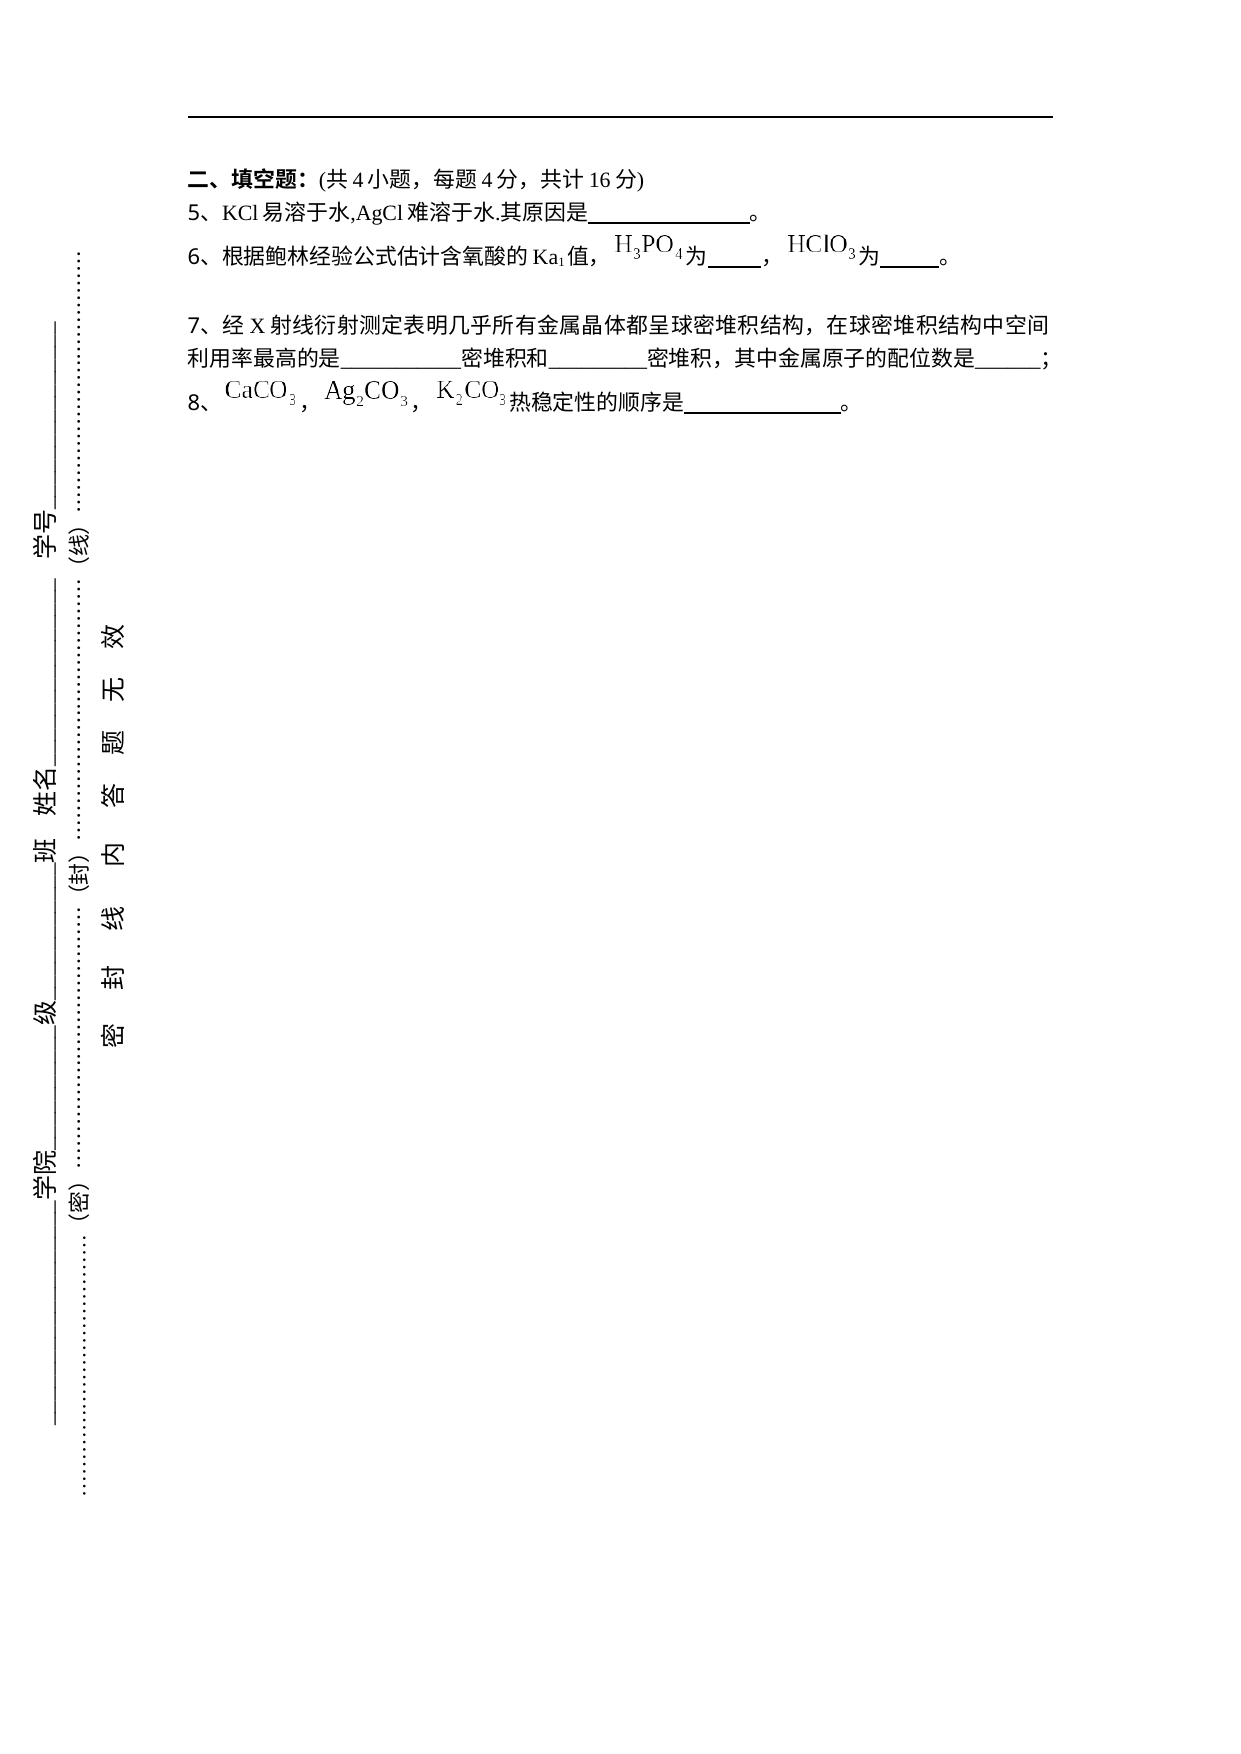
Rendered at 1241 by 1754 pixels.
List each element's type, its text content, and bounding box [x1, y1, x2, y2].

text 6、根据鲍林经验公式估计含氧酸的Ka1值，为 ，为 。 [187, 227, 1053, 292]
text 8、，，热稳定性的顺序是 。 [187, 373, 1053, 438]
text 二、填空题：(共4小题，每题4分，共计16分) [187, 162, 1053, 194]
